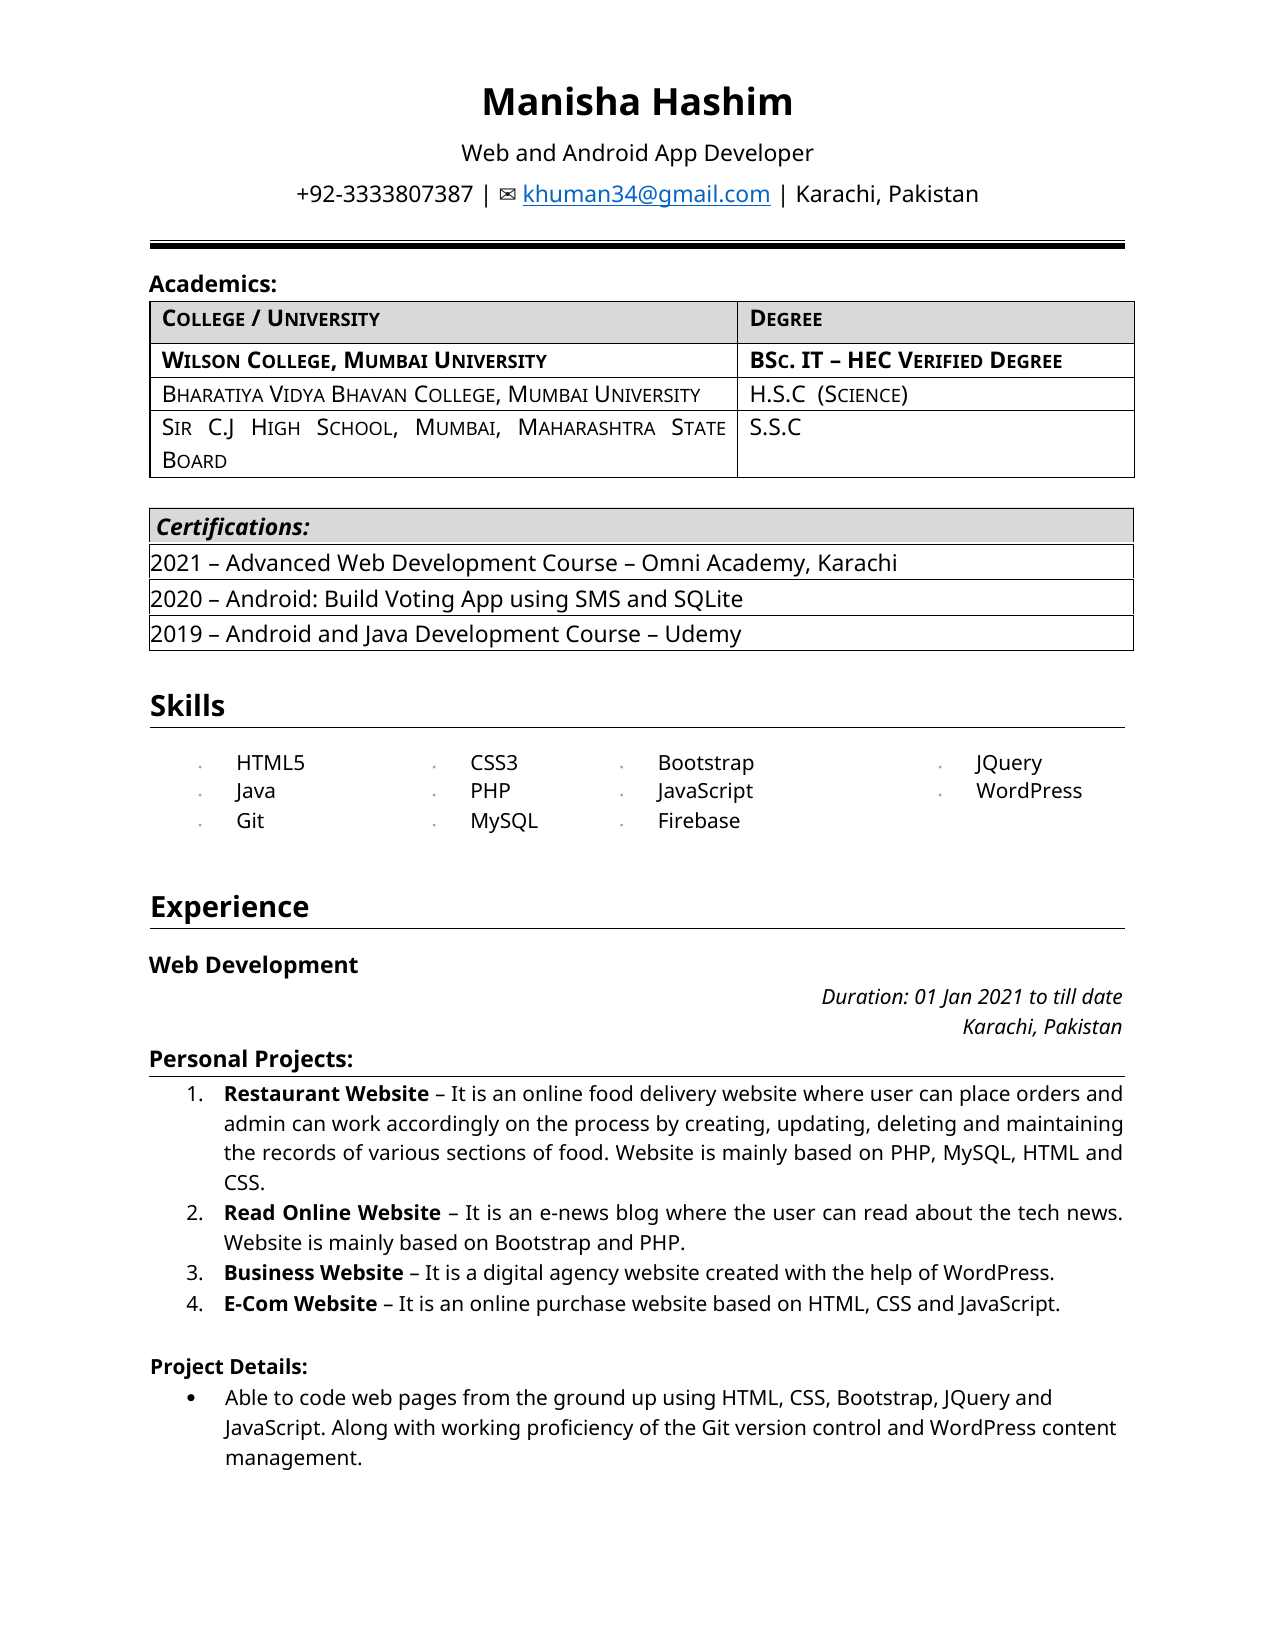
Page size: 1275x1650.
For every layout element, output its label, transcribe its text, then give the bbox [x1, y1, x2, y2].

table_cell MySQL [384, 806, 571, 836]
table_header College / University [151, 302, 737, 343]
text Personal Projects: [148, 1043, 1125, 1077]
text Web and Android App Developer [150, 136, 1125, 168]
table_cell PHP [384, 777, 571, 806]
text 2020 – Android: Build Voting App using SMS and SQLite [150, 580, 1133, 614]
text Academics: [148, 268, 1125, 299]
text 2019 – Android and Java Development Course – Udemy [150, 616, 1133, 650]
table_cell H.S.C (Science) [738, 378, 1134, 410]
list Business Website – It is a digital agency website created with the help of WordPress. [186, 1258, 1125, 1287]
table_cell Java [150, 777, 384, 806]
text Web Development [148, 949, 1125, 980]
text Manisha Hashim [150, 75, 1125, 126]
table_header CSS3 [384, 748, 571, 777]
text Duration: 01 Jan 2021 to till date [148, 982, 1125, 1011]
text +92-3333807387 | ✉ khuman34@gmail.com | Karachi, Pakistan [150, 178, 1125, 209]
table_header Degree [738, 302, 1134, 343]
table_cell JavaScript [571, 777, 890, 806]
table_header JQuery [890, 748, 1134, 777]
table_cell Sir C.J High School, Mumbai, Maharashtra State Board [151, 411, 737, 477]
text Karachi, Pakistan [148, 1012, 1125, 1041]
text Project Details: [150, 1352, 1125, 1381]
text 2021 – Advanced Web Development Course – Omni Academy, Karachi [150, 545, 1133, 578]
table_cell S.S.C [738, 411, 1134, 477]
table_cell BSc. IT – HEC Verified Degree [738, 344, 1134, 377]
table_cell Git [150, 806, 384, 836]
text Skills [150, 686, 1125, 727]
text Certifications: [150, 509, 1133, 542]
table_cell Wilson College, Mumbai University [151, 344, 737, 377]
table_cell WordPress [890, 777, 1134, 806]
table_header Bootstrap [571, 748, 890, 777]
table_cell Firebase [571, 806, 890, 836]
list Read Online Website – It is an e-news blog where the user can read about the tech news. Website is mainly based on Bootstrap and PHP. [186, 1198, 1125, 1257]
list E-Com Website – It is an online purchase website based on HTML, CSS and JavaScript. [186, 1289, 1125, 1317]
text Experience [150, 886, 1125, 928]
table_header HTML5 [150, 748, 384, 777]
table_cell Bharatiya Vidya Bhavan College, Mumbai University [151, 378, 737, 410]
